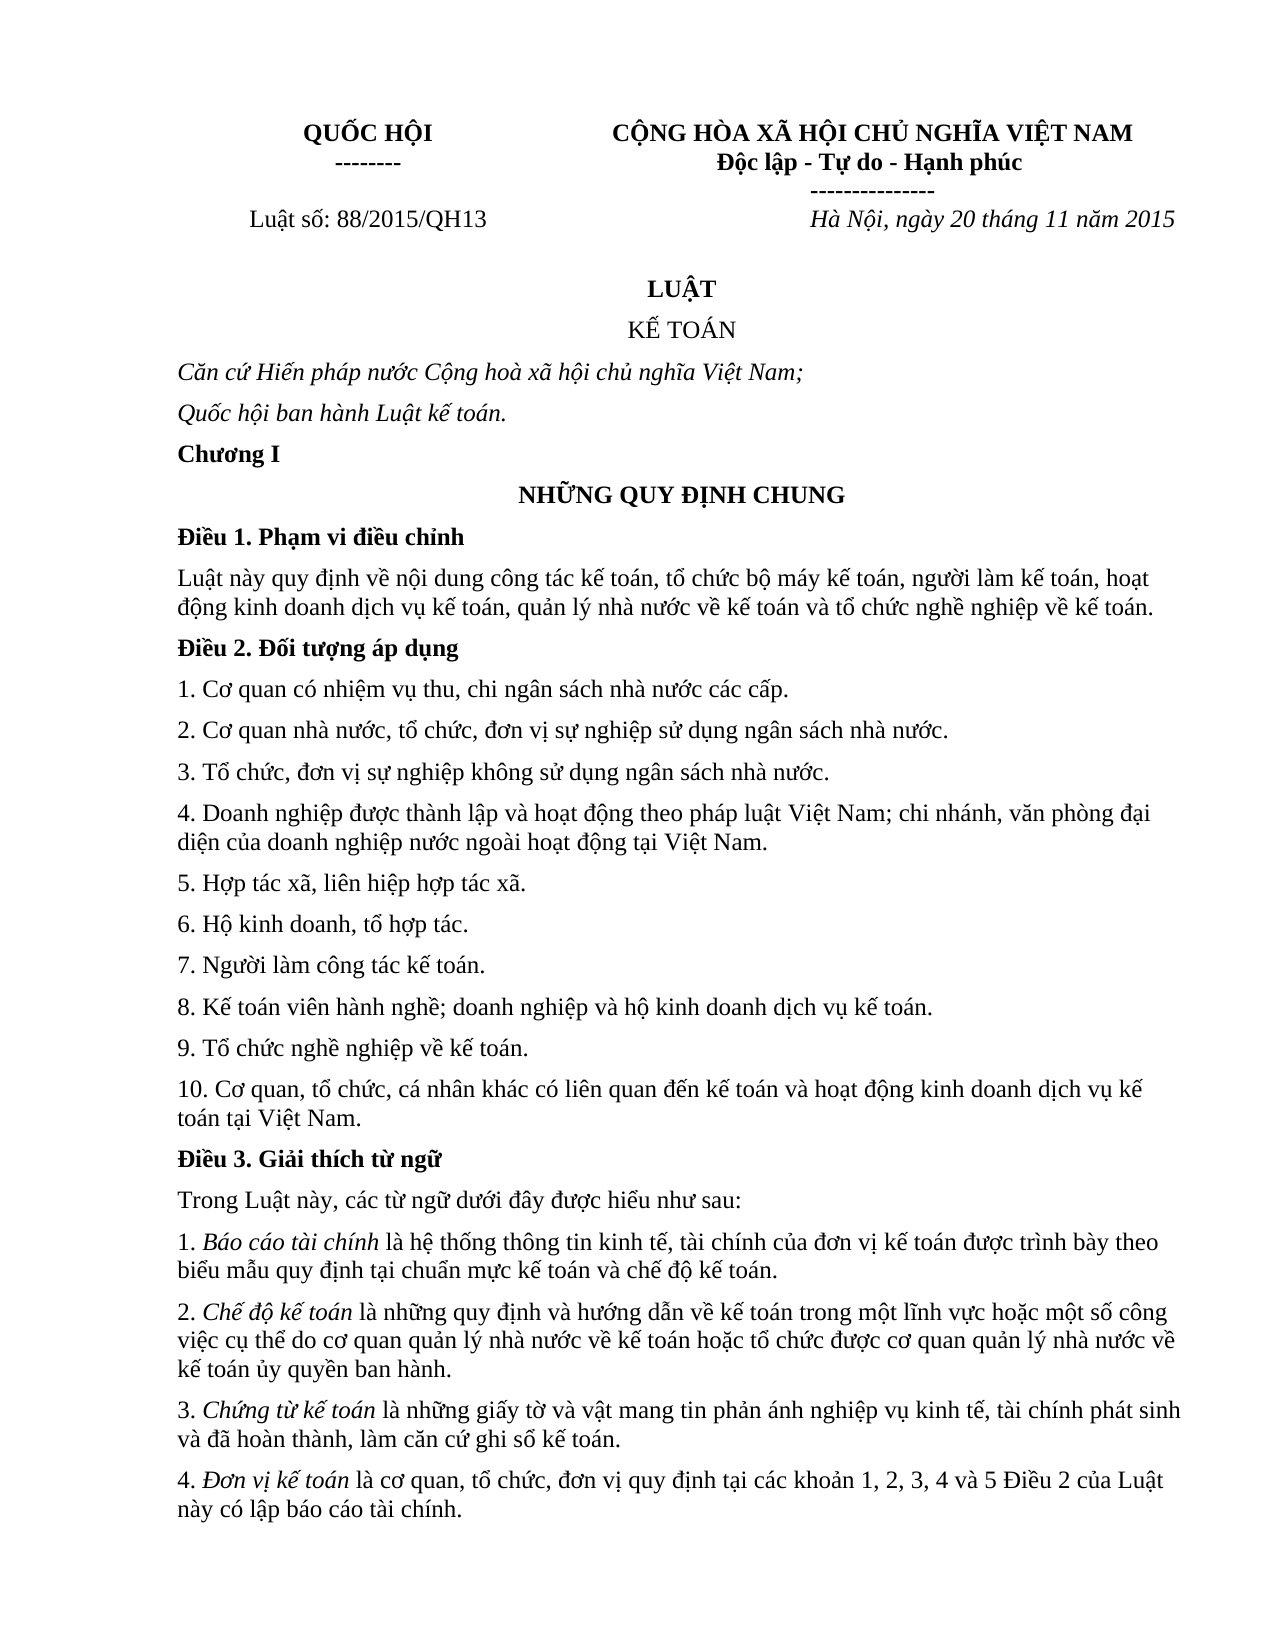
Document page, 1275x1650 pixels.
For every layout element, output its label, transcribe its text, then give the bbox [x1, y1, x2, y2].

text 1. Báo cáo tài chính là hệ thống thông tin kinh tế, tài chính của đơn vị kế toán được trình bày theo biểu mẫu quy định tại chuẩn mực kế toán và chế độ kế toán. [177, 1227, 1186, 1284]
text 2. Cơ quan nhà nước, tổ chức, đơn vị sự nghiệp sử dụng ngân sách nhà nước. [177, 716, 1186, 744]
text 3. Tổ chức, đơn vị sự nghiệp không sử dụng ngân sách nhà nước. [177, 757, 1186, 786]
text 4. Đơn vị kế toán là cơ quan, tổ chức, đơn vị quy định tại các khoản 1, 2, 3, 4 và 5 Điều 2 của Luật này có lập báo cáo tài chính. [177, 1466, 1186, 1523]
text Điều 1. Phạm vi điều chỉnh [177, 522, 1186, 551]
text 9. Tổ chức nghề nghiệp về kế toán. [177, 1033, 1186, 1062]
text Luật này quy định về nội dung công tác kế toán, tổ chức bộ máy kế toán, người làm kế toán, hoạt động kinh doanh dịch vụ kế toán, quản lý nhà nước về kế toán và tổ chức nghề nghiệp về kế toán. [177, 563, 1186, 621]
text 5. Hợp tác xã, liên hiệp hợp tác xã. [177, 868, 1186, 897]
table_cell Hà Nội, ngày 20 tháng 11 năm 2015 [559, 204, 1186, 233]
text Quốc hội ban hành Luật kế toán. [177, 398, 1186, 427]
text NHỮNG QUY ĐỊNH CHUNG [177, 481, 1186, 509]
text 6. Hộ kinh doanh, tổ hợp tác. [177, 909, 1186, 938]
text 3. Chứng từ kế toán là những giấy tờ và vật mang tin phản ánh nghiệp vụ kinh tế, tài chính phát sinh và đã hoàn thành, làm căn cứ ghi sổ kế toán. [177, 1396, 1186, 1453]
text LUẬT [177, 274, 1186, 303]
text Căn cứ Hiến pháp nước Cộng hoà xã hội chủ nghĩa Việt Nam; [177, 357, 1186, 386]
table_header QUỐC HỘI -------- [177, 118, 558, 204]
text Điều 2. Đối tượng áp dụng [177, 633, 1186, 662]
text 7. Người làm công tác kế toán. [177, 951, 1186, 979]
text Điều 3. Giải thích từ ngữ [177, 1144, 1186, 1173]
table_cell Luật số: 88/2015/QH13 [177, 204, 558, 233]
text 2. Chế độ kế toán là những quy định và hướng dẫn về kế toán trong một lĩnh vực hoặc một số công việc cụ thể do cơ quan quản lý nhà nước về kế toán hoặc tổ chức được cơ quan quản lý nhà nước về kế toán ủy quyền ban hành. [177, 1297, 1186, 1383]
text 8. Kế toán viên hành nghề; doanh nghiệp và hộ kinh doanh dịch vụ kế toán. [177, 992, 1186, 1021]
text Trong Luật này, các từ ngữ dưới đây được hiểu như sau: [177, 1186, 1186, 1214]
text KẾ TOÁN [177, 316, 1186, 344]
text Chương I [177, 439, 1186, 468]
table_header CỘNG HÒA XÃ HỘI CHỦ NGHĨA VIỆT NAM Độc lập - Tự do - Hạnh phúc --------------- [559, 118, 1186, 204]
text 1. Cơ quan có nhiệm vụ thu, chi ngân sách nhà nước các cấp. [177, 674, 1186, 703]
text 4. Doanh nghiệp được thành lập và hoạt động theo pháp luật Việt Nam; chi nhánh, văn phòng đại diện của doanh nghiệp nước ngoài hoạt động tại Việt Nam. [177, 798, 1186, 856]
text 10. Cơ quan, tổ chức, cá nhân khác có liên quan đến kế toán và hoạt động kinh doanh dịch vụ kế toán tại Việt Nam. [177, 1074, 1186, 1132]
